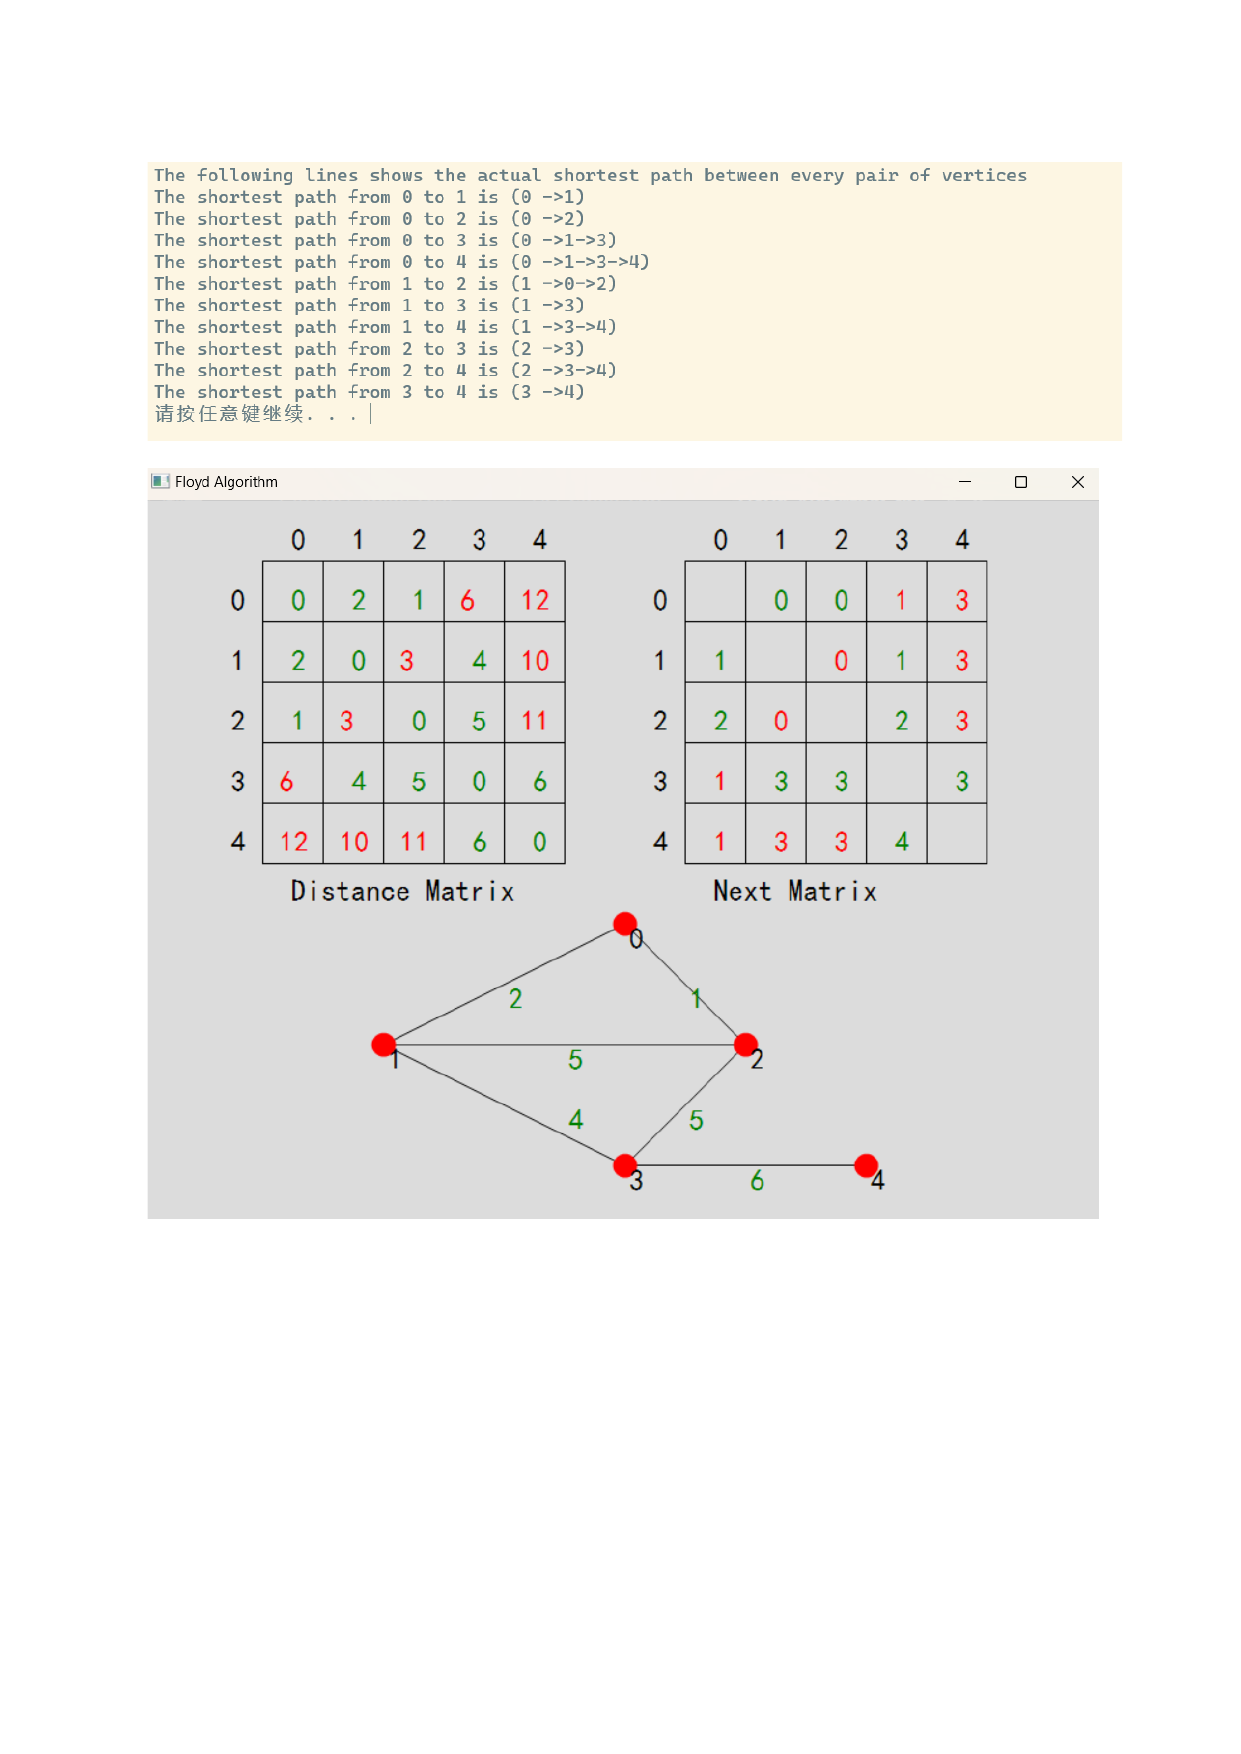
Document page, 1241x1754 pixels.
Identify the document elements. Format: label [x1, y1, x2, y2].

picture [147, 468, 1099, 1219]
picture [147, 162, 1123, 441]
